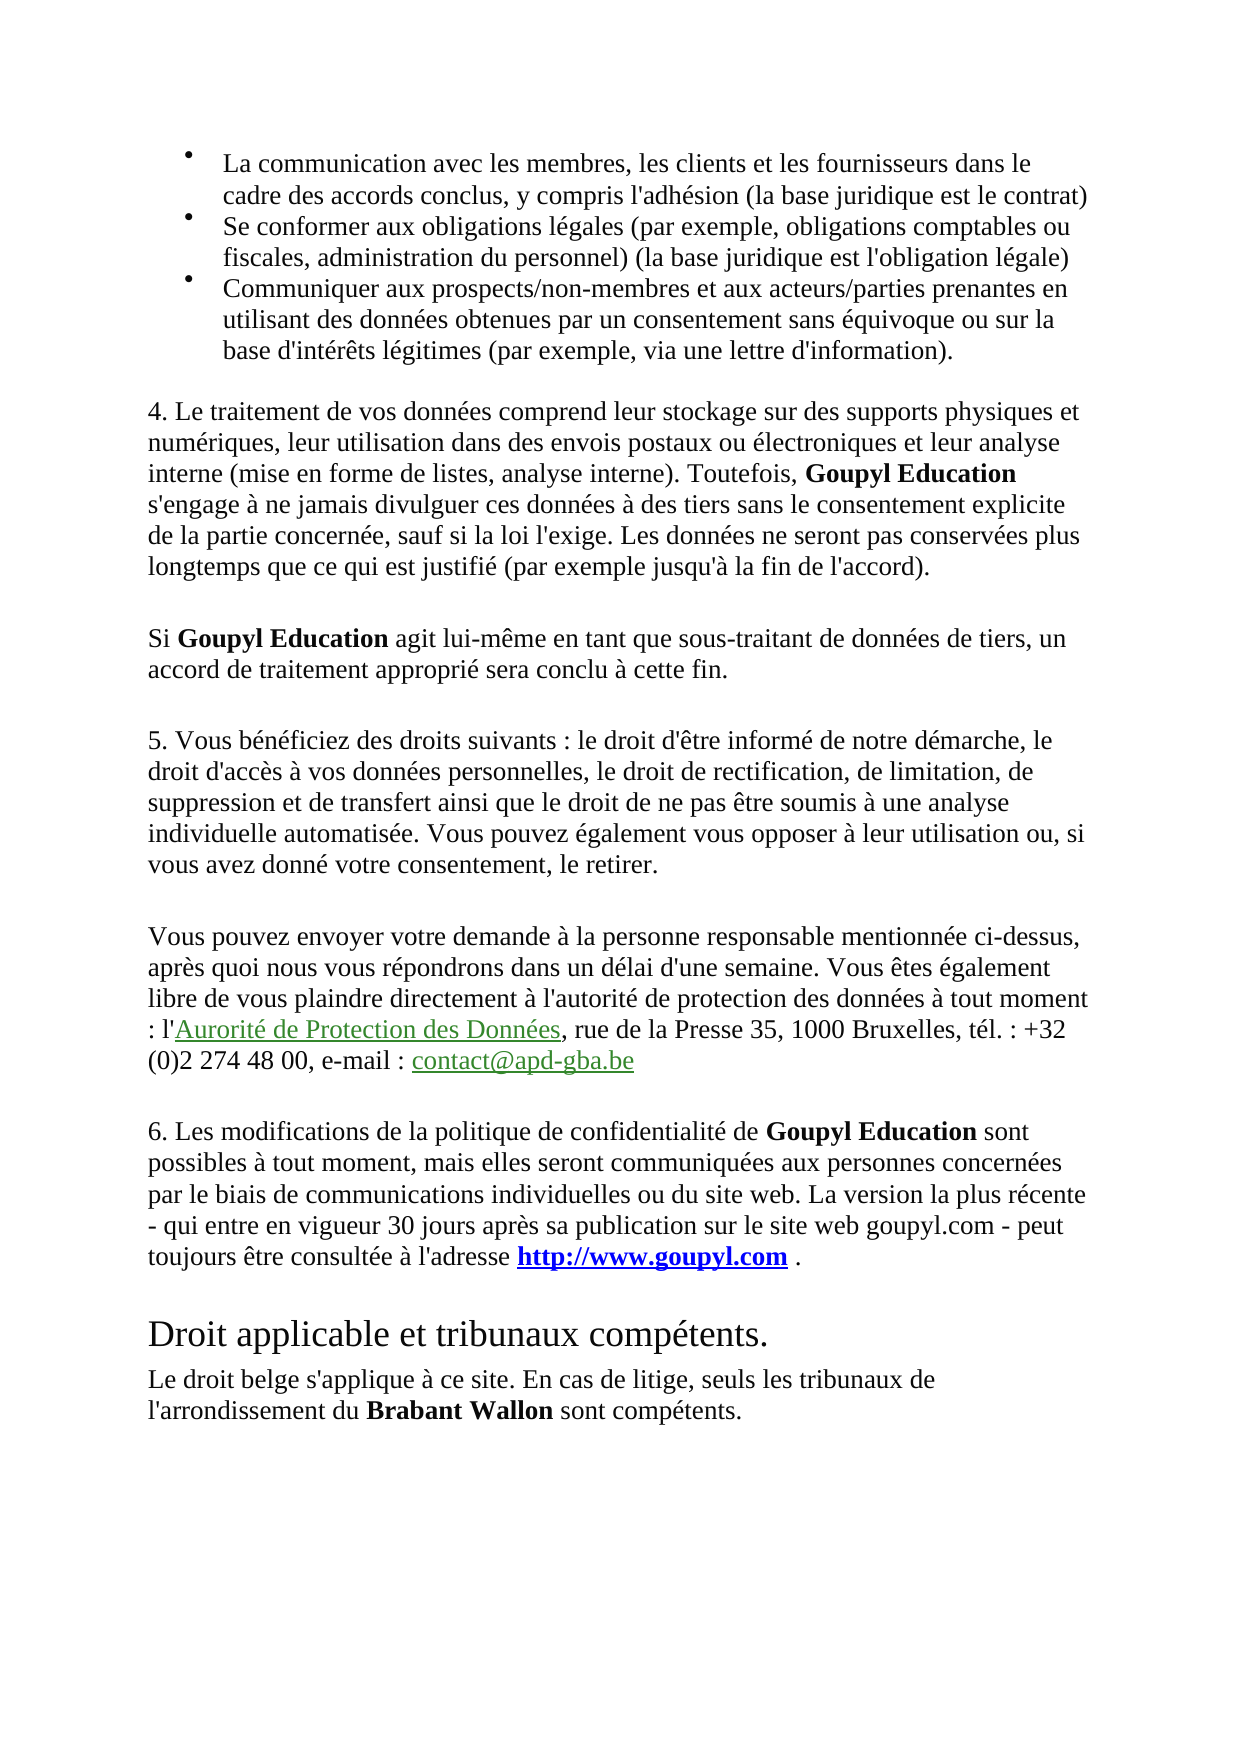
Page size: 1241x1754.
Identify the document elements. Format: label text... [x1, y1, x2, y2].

list La communication avec les membres, les clients et les fournisseurs dans le cadre des accords conclus, y compris l'adhésion (la base juridique est le contrat) [185, 148, 1093, 210]
text 6. Les modifications de la politique de confidentialité de Goupyl Education sont possibles à tout moment, mais elles seront communiquées aux personnes concernées par le biais de communications individuelles ou du site web. La version la plus récente - qui entre en vigueur 30 jours après sa publication sur le site web goupyl.com - peut toujours être consultée à l'adresse http://www.goupyl.com . [148, 1115, 1093, 1271]
text Le droit belge s'applique à ce site. En cas de litige, seuls les tribunaux de l'arrondissement du Brabant Wallon sont compétents. [148, 1363, 1093, 1425]
text 4. Le traitement de vos données comprend leur stockage sur des supports physiques et numériques, leur utilisation dans des envois postaux ou électroniques et leur analyse interne (mise en forme de listes, analyse interne). Toutefois, Goupyl Education s'engage à ne jamais divulguer ces données à des tiers sans le consentement explicite de la partie concernée, sauf si la loi l'exige. Les données ne seront pas conservées plus longtemps que ce qui est justifié (par exemple jusqu'à la fin de l'accord). [148, 395, 1093, 582]
text 5. Vous bénéficiez des droits suivants : le droit d'être informé de notre démarche, le droit d'accès à vos données personnelles, le droit de rectification, de limitation, de suppression et de transfert ainsi que le droit de ne pas être soumis à une analyse individuelle automatisée. Vous pouvez également vous opposer à leur utilisation ou, si vous avez donné votre consentement, le retirer. [148, 724, 1093, 880]
list Communiquer aux prospects/non-membres et aux acteurs/parties prenantes en utilisant des données obtenues par un consentement sans équivoque ou sur la base d'intérêts légitimes (par exemple, via une lettre d'information). [185, 272, 1093, 366]
subtitle Droit applicable et tribunaux compétents. [148, 1311, 1093, 1354]
list Se conformer aux obligations légales (par exemple, obligations comptables ou fiscales, administration du personnel) (la base juridique est l'obligation légale) [185, 210, 1093, 272]
text Vous pouvez envoyer votre demande à la personne responsable mentionnée ci-dessus, après quoi nous vous répondrons dans un délai d'une semaine. Vous êtes également libre de vous plaindre directement à l'autorité de protection des données à tout moment : l'Aurorité de Protection des Données, rue de la Presse 35, 1000 Bruxelles, tél. : +32 (0)2 274 48 00, e-mail : contact@apd-gba.be [148, 920, 1093, 1075]
text Si Goupyl Education agit lui-même en tant que sous-traitant de données de tiers, un accord de traitement approprié sera conclu à cette fin. [148, 622, 1093, 684]
